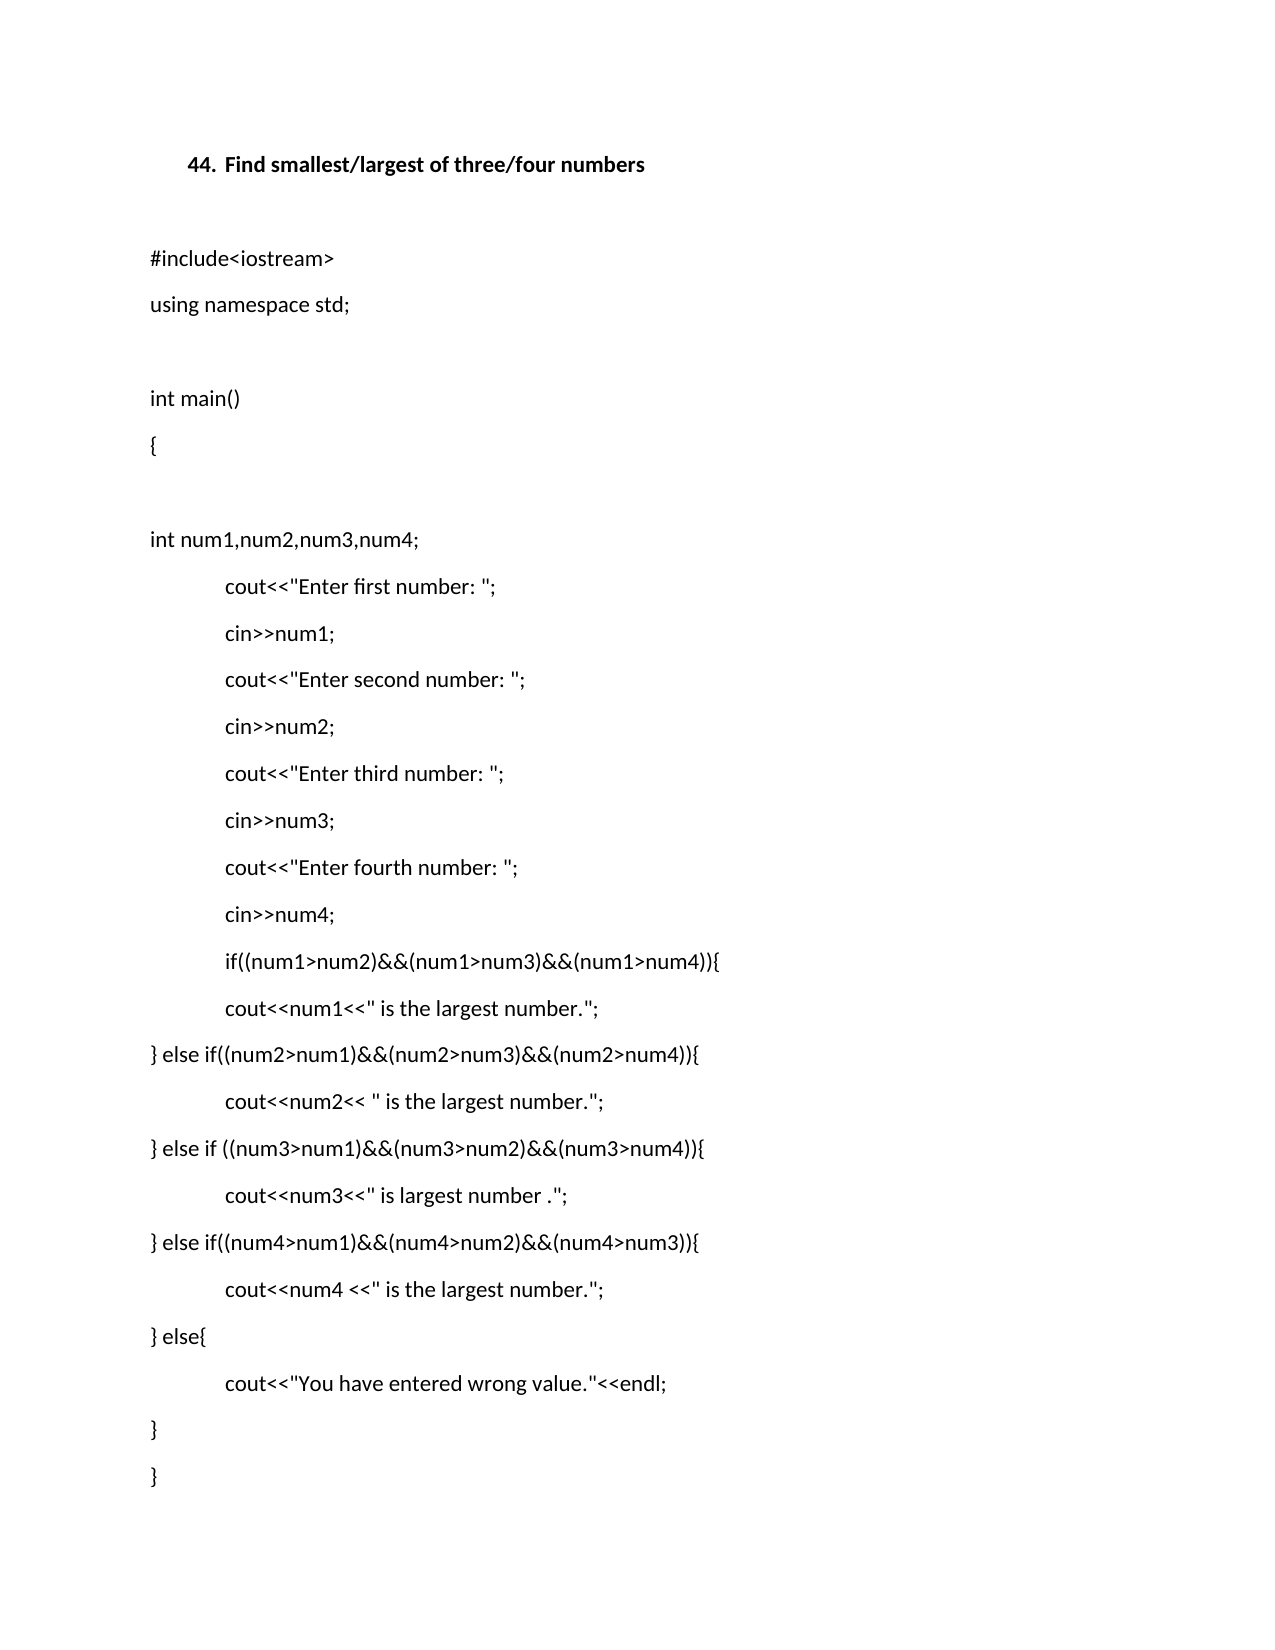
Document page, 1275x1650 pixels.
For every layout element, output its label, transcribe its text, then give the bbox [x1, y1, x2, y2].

list Find smallest/largest of three/four numbers [187, 150, 1125, 178]
text cout<<num3<<" is largest number ."; [150, 1181, 1125, 1209]
text int main() [150, 384, 1125, 412]
text { [150, 431, 1125, 459]
text cin>>num2; [150, 712, 1125, 741]
text #include<iostream> [150, 244, 1125, 272]
text } [150, 1416, 1125, 1444]
text cin>>num3; [150, 806, 1125, 834]
text using namespace std; [150, 291, 1125, 319]
text } else if((num4>num1)&&(num4>num2)&&(num4>num3)){ [150, 1228, 1125, 1256]
text } else if((num2>num1)&&(num2>num3)&&(num2>num4)){ [150, 1041, 1125, 1069]
text cout<<num2<< " is the largest number."; [150, 1087, 1125, 1116]
text cout<<num1<<" is the largest number."; [150, 994, 1125, 1022]
text cout<<"Enter third number: "; [150, 759, 1125, 787]
text } [150, 1462, 1125, 1491]
text if((num1>num2)&&(num1>num3)&&(num1>num4)){ [150, 947, 1125, 975]
text cin>>num4; [150, 900, 1125, 928]
text cout<<"Enter fourth number: "; [150, 853, 1125, 881]
text cout<<"Enter first number: "; [150, 572, 1125, 600]
text cout<<num4 <<" is the largest number."; [150, 1275, 1125, 1303]
text cin>>num1; [150, 619, 1125, 647]
text int num1,num2,num3,num4; [150, 525, 1125, 553]
text } else{ [150, 1322, 1125, 1350]
text } else if ((num3>num1)&&(num3>num2)&&(num3>num4)){ [150, 1134, 1125, 1162]
text cout<<"Enter second number: "; [150, 666, 1125, 694]
text cout<<"You have entered wrong value."<<endl; [150, 1369, 1125, 1397]
